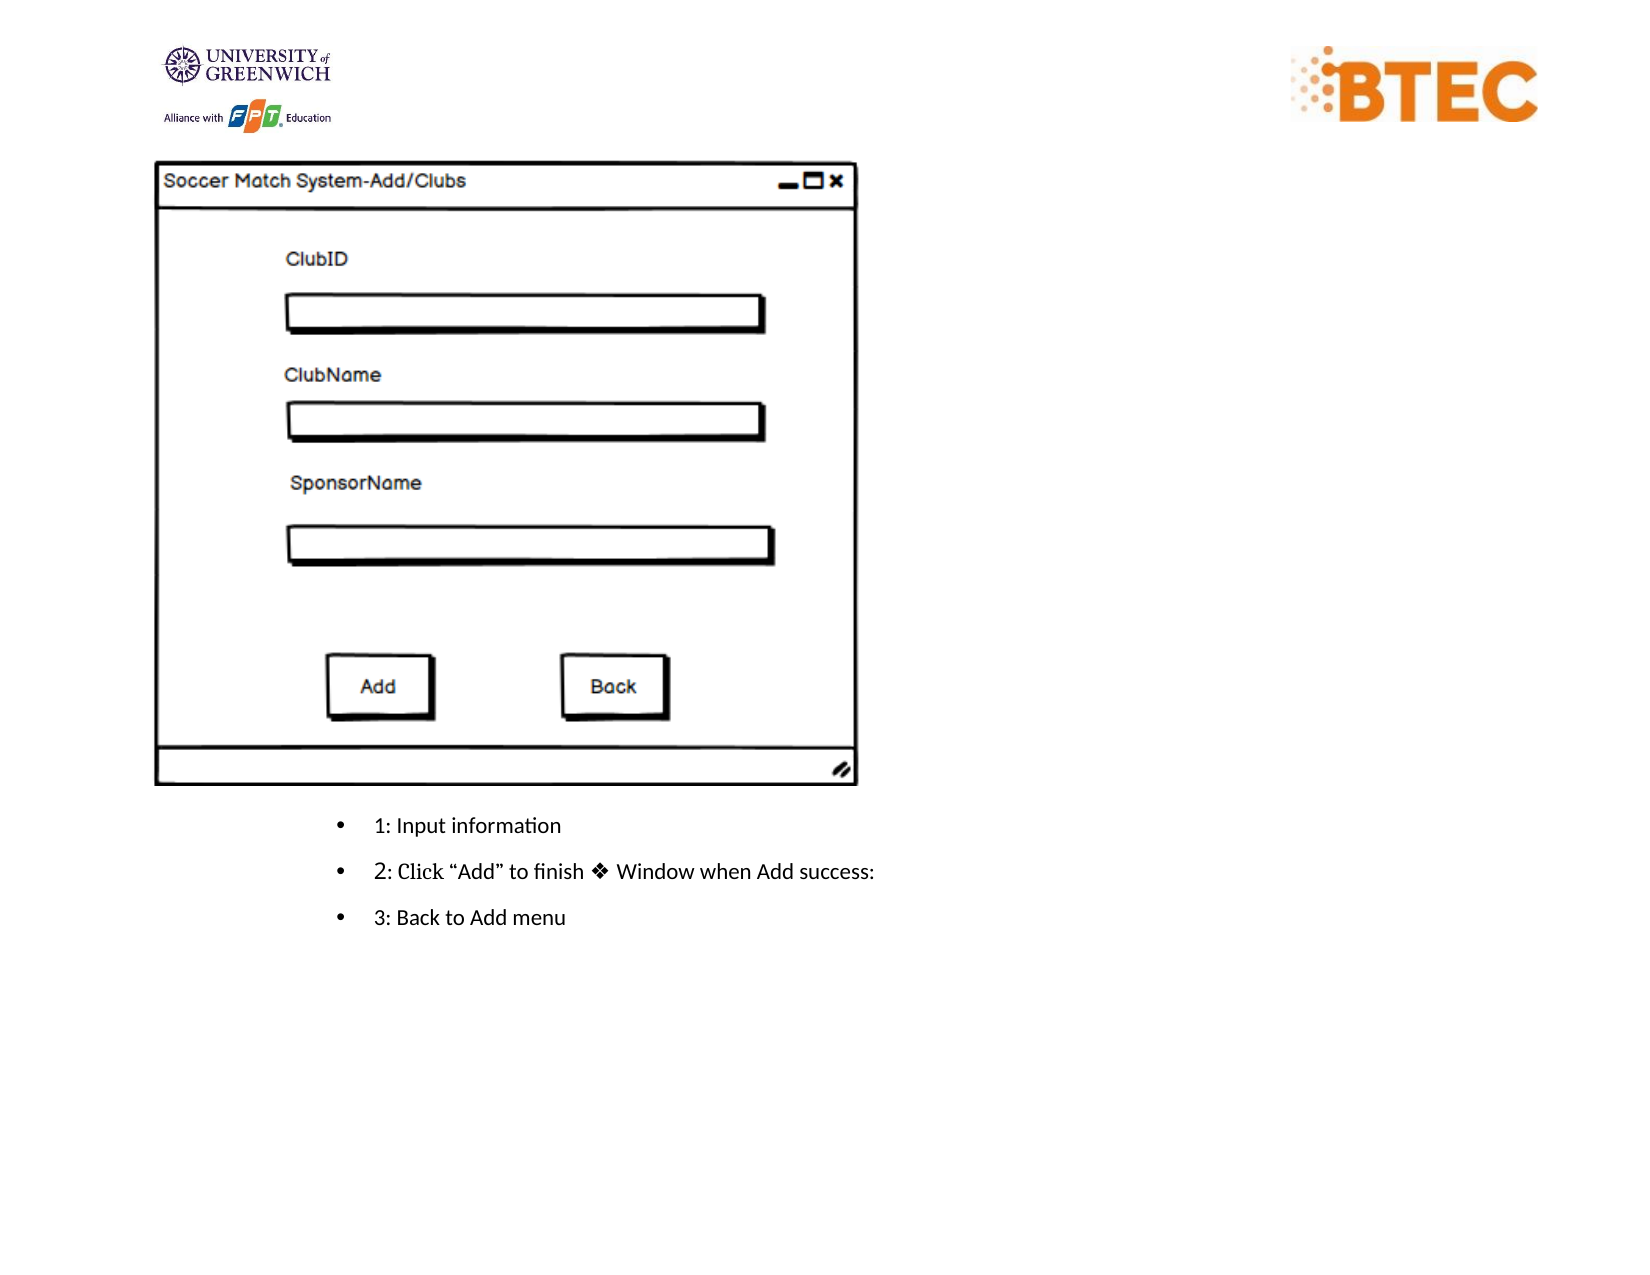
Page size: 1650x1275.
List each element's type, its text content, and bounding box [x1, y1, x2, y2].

picture [1290, 46, 1538, 122]
picture [150, 159, 868, 786]
list 2: Click “Add” to finish ❖ Window when Add success: [336, 855, 1500, 886]
picture [150, 32, 343, 144]
list 3: Back to Add menu [336, 902, 1500, 931]
list 1: Input information [336, 811, 1500, 840]
